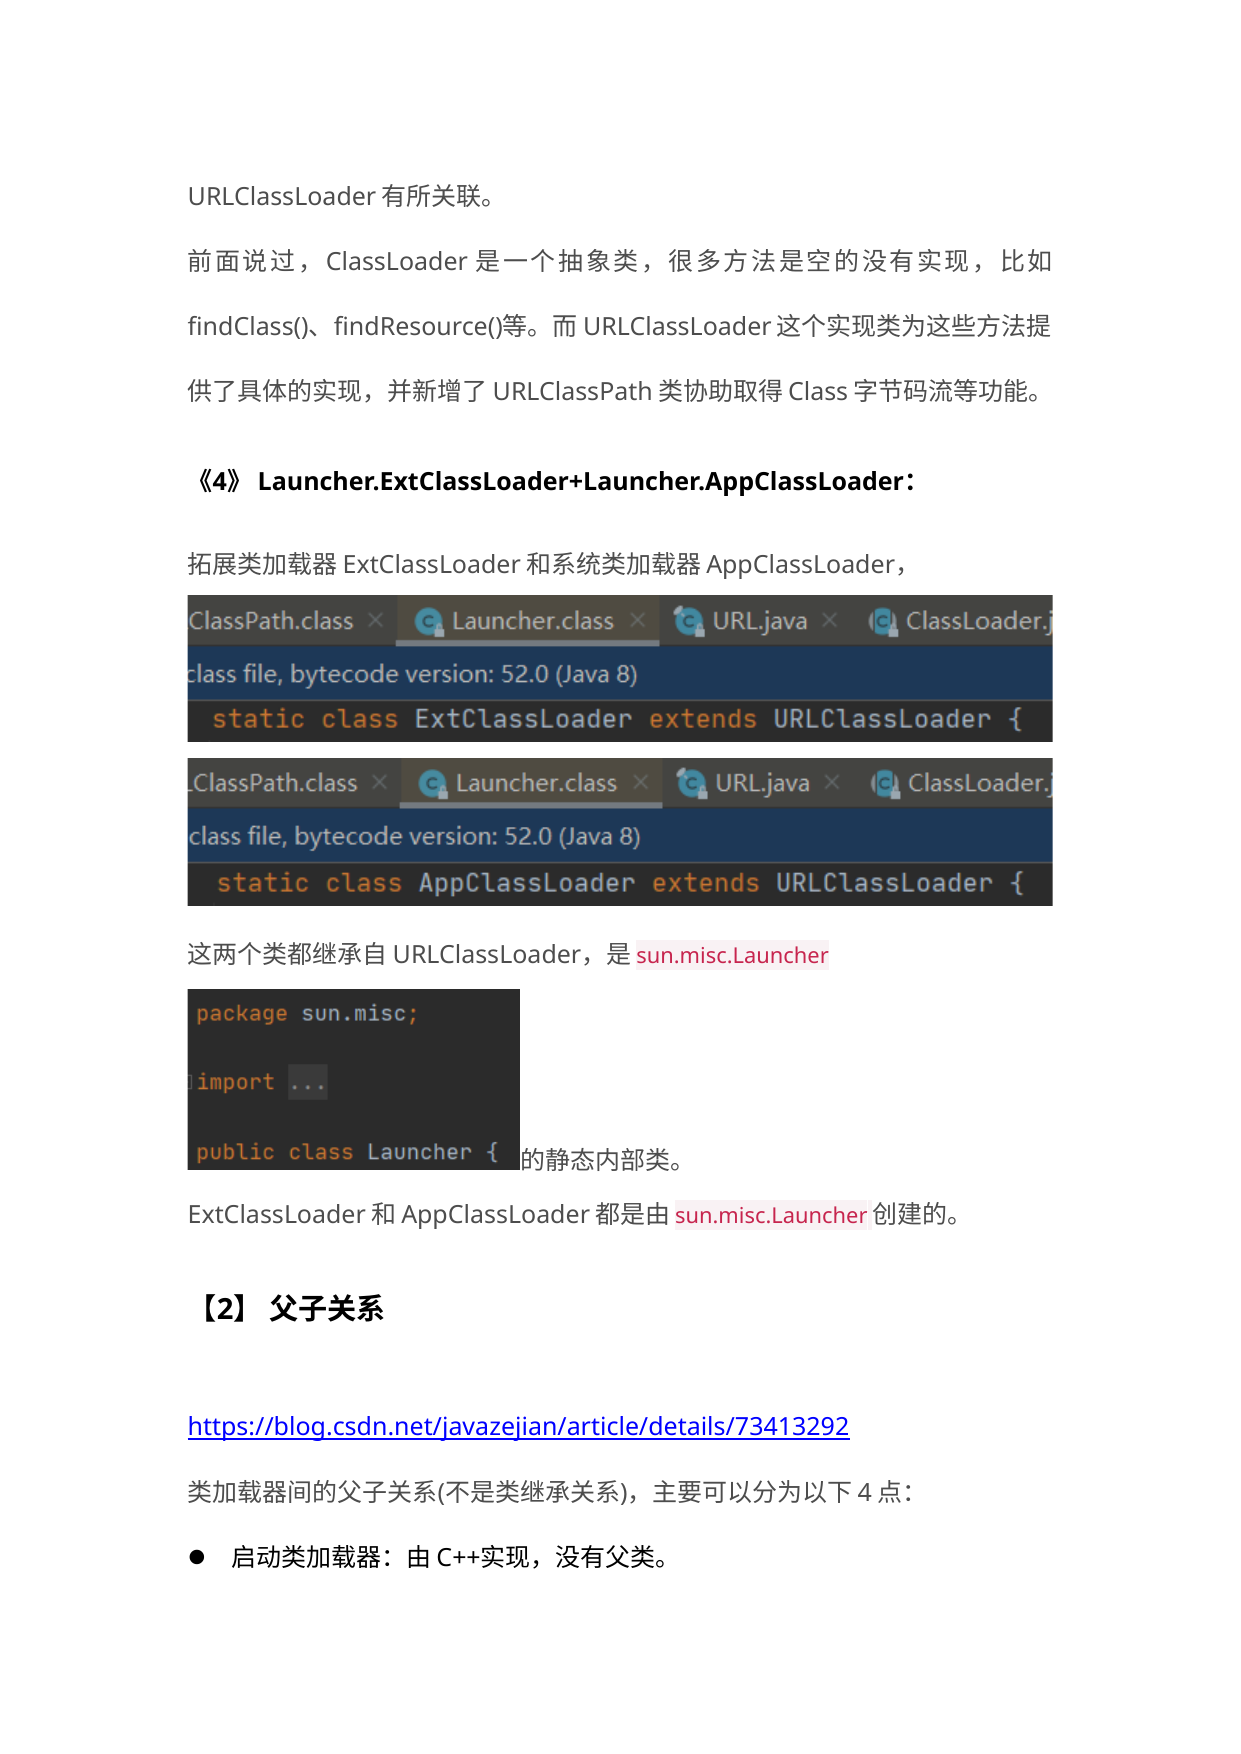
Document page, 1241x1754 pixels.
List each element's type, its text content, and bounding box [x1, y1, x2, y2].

subtitle 【2】 父子关系 [187, 1275, 1053, 1340]
list 启动类加载器：由C++实现，没有父类。 [187, 1523, 1053, 1588]
picture [187, 595, 1053, 742]
picture [187, 758, 1053, 906]
text https://blog.csdn.net/javazejian/article/details/73413292 [187, 1393, 1053, 1458]
subtitle 《4》 Launcher.ExtClassLoader+Launcher.AppClassLoader： [187, 447, 1053, 512]
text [187, 162, 1053, 227]
text 这两个类都继承自URLClassLoader，是sun.misc.Launcher [187, 921, 1053, 986]
text ExtClassLoader和AppClassLoader都是由sun.misc.Launcher创建的。 [187, 1181, 1053, 1246]
text 拓展类加载器ExtClassLoader和系统类加载器AppClassLoader， [187, 531, 1053, 595]
text 类加载器间的父子关系(不是类继承关系)，主要可以分为以下4点： [187, 1458, 1053, 1523]
text 前面说过，ClassLoader是一个抽象类，很多方法是空的没有实现，比如 findClass()、findResource()等。而URLClassLoader这个实现类为这些方法提供了具体的实现，并新增了URLClassPath类协助取得Class字节码流等功能。 [187, 227, 1053, 422]
picture [187, 989, 520, 1170]
